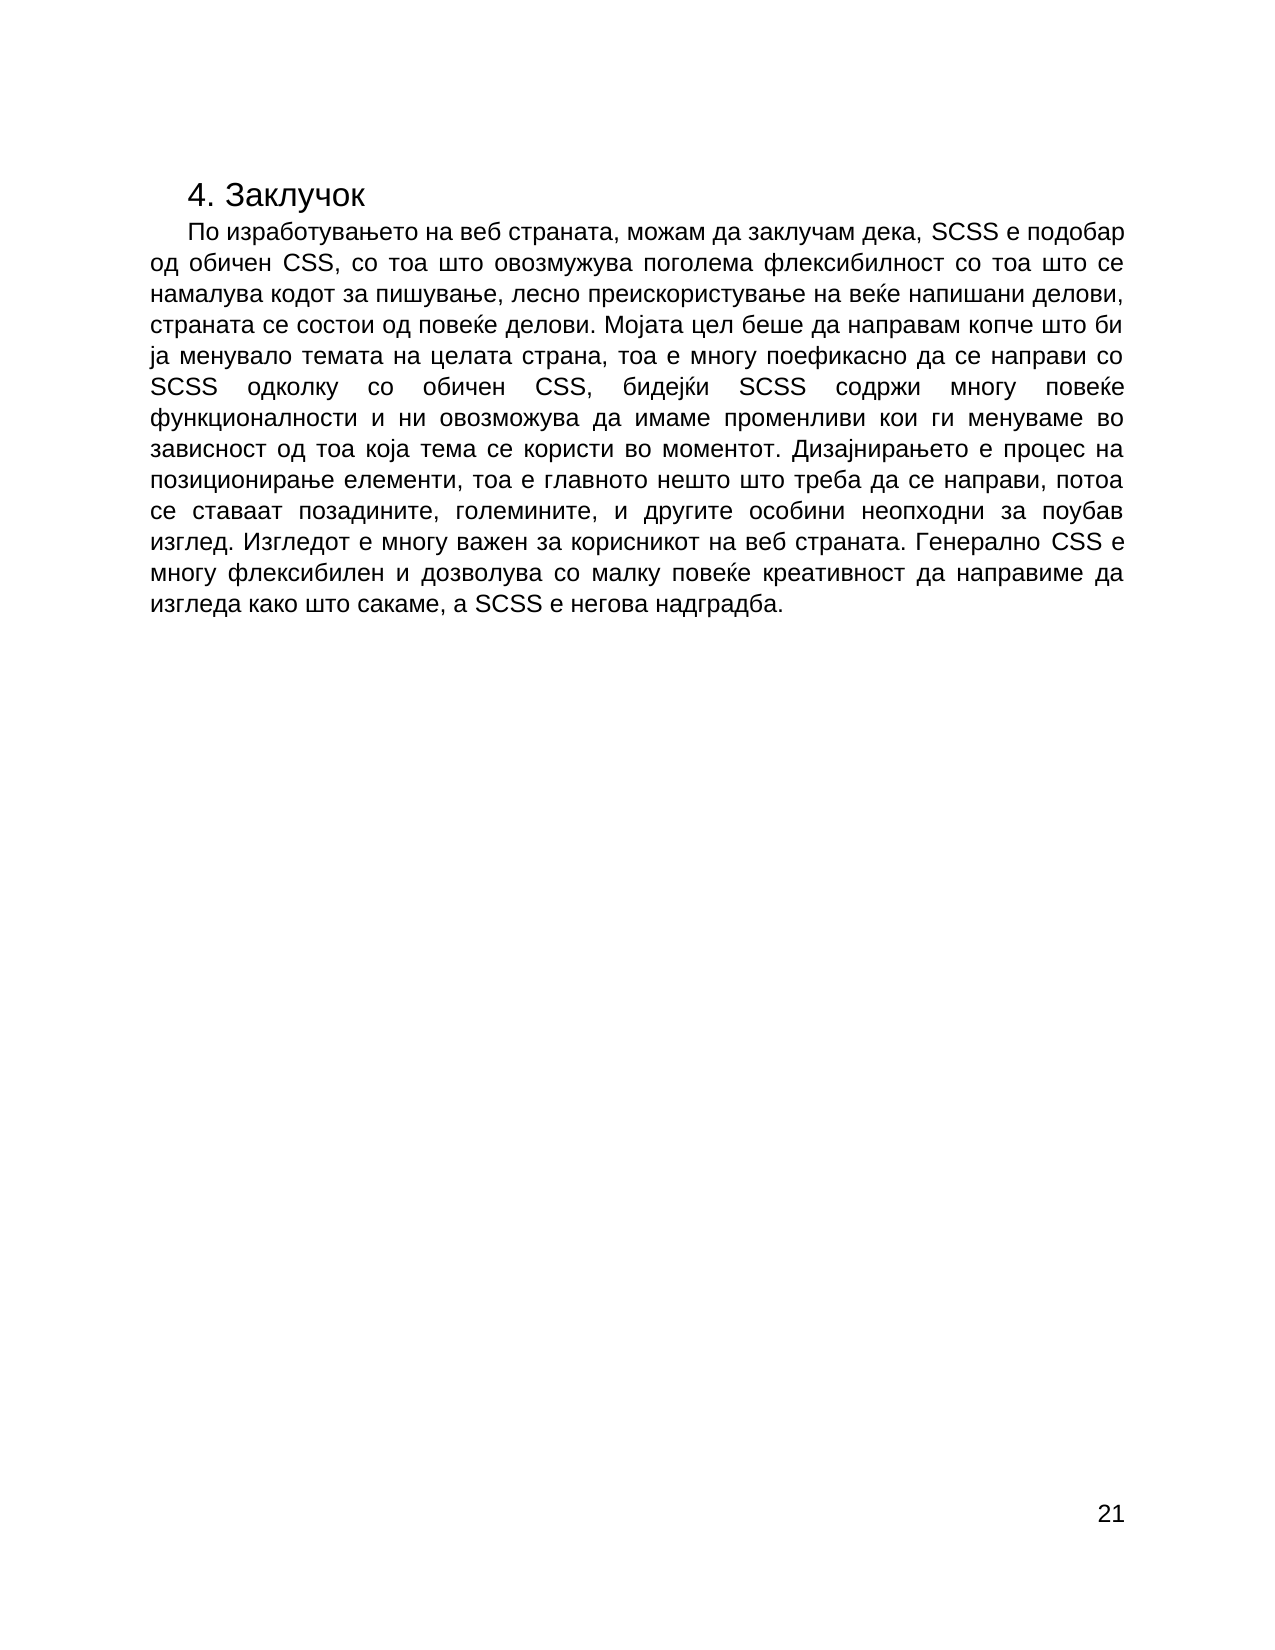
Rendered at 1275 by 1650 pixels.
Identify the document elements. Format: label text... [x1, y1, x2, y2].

text По изработувањето на веб страната, можам да заклучам дека, SCSS е подобар од обичен CSS, со тоа што овозмужува поголема флексибилност со тоа што се намалува кодот за пишување, лесно преискористување на веќе напишани делови, страната се состои од повеќе делови. Мојата цел беше да направам копче што би ја менувало темата на целата страна, тоа е многу поефикасно да се направи со SCSS одколку со обичен CSS, бидејќи SCSS содржи многу повеќе функционалности и ни овозможува да имаме променливи кои ги менуваме во зависност од тоа која тема се користи во моментот. Дизајнирањето е процес на позиционирање елементи, тоа е главното нешто што треба да се направи, потоа се ставаат позадините, големините, и другите особини неопходни за поубав изглед. Изгледот е многу важен за корисникот на веб страната. Генерално CSS е многу флексибилен и дозволува со малку повеќе креативност да направиме да изгледа како што сакаме, а SCSS е негова надградба. [150, 216, 1125, 618]
subtitle Заклучок [187, 175, 1125, 213]
